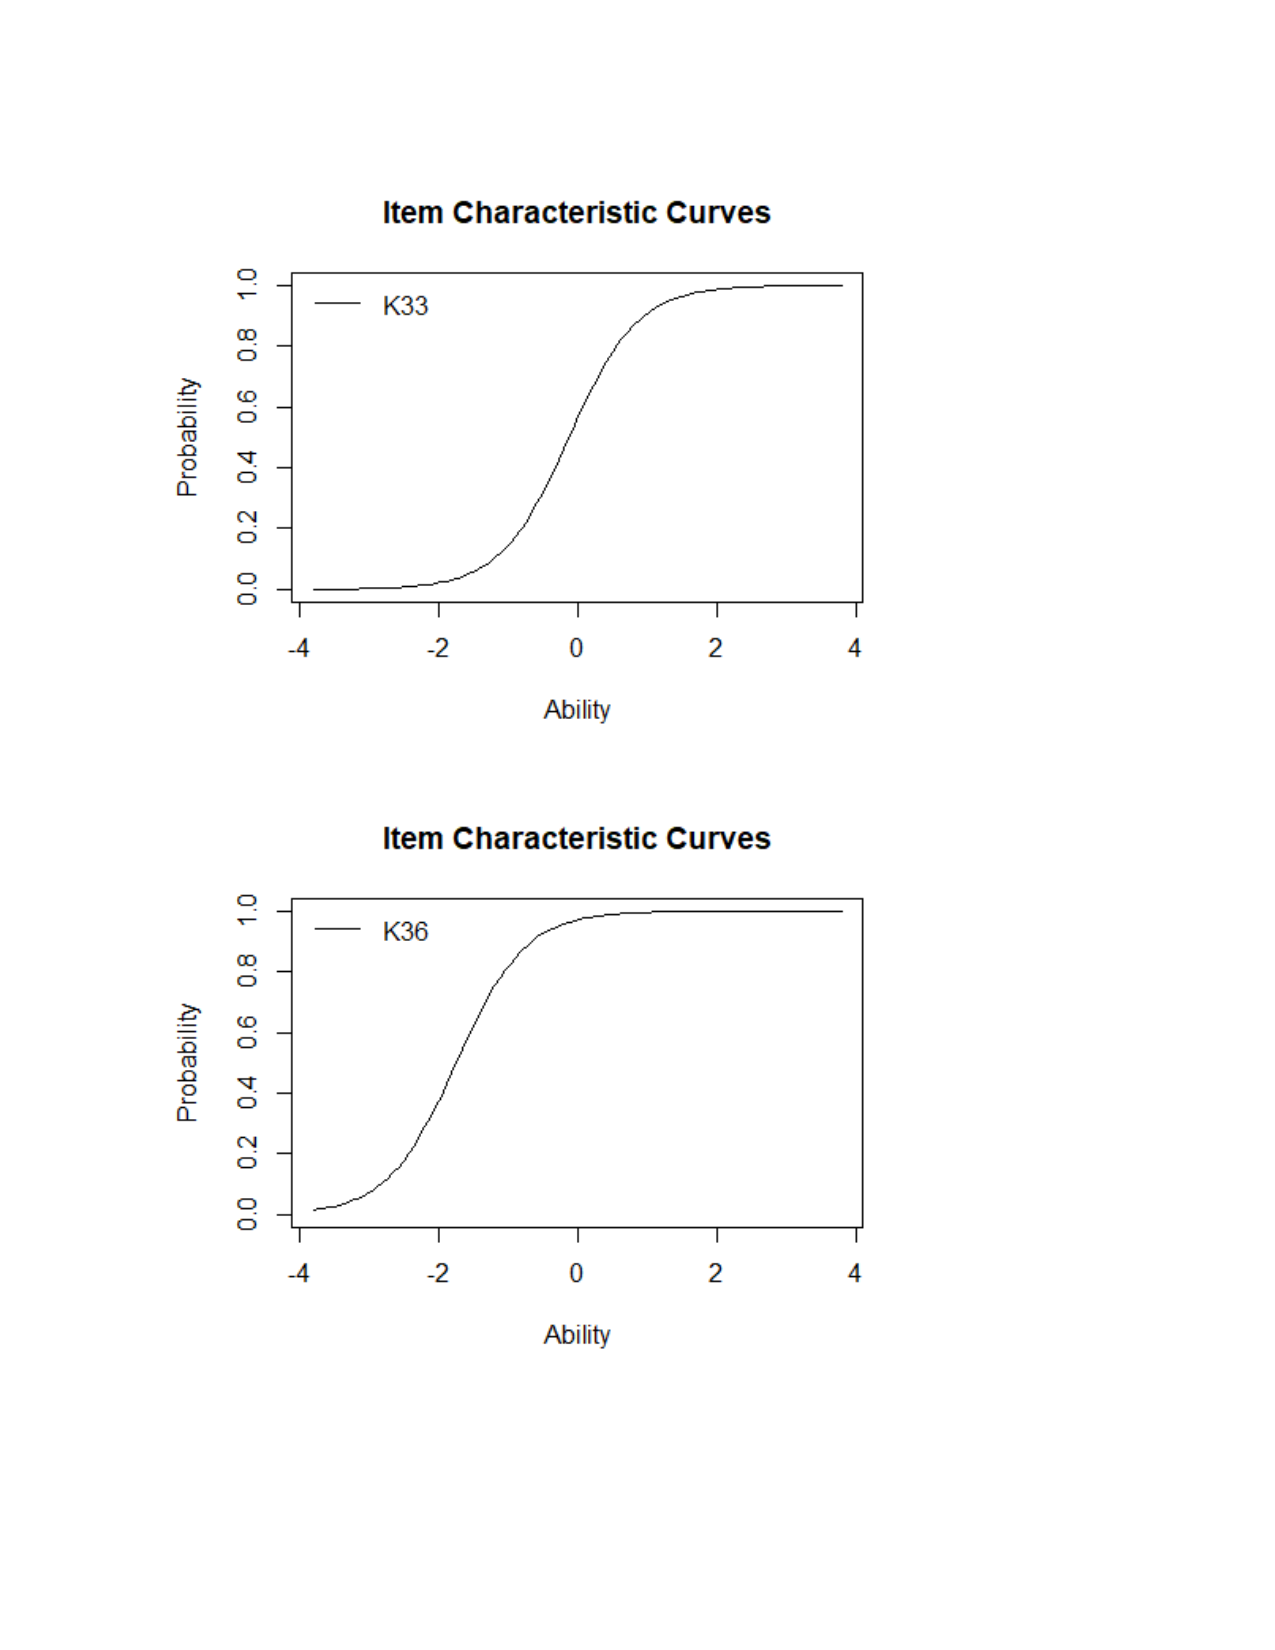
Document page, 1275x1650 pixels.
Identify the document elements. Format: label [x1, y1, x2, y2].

picture [168, 775, 927, 1382]
picture [168, 150, 927, 757]
